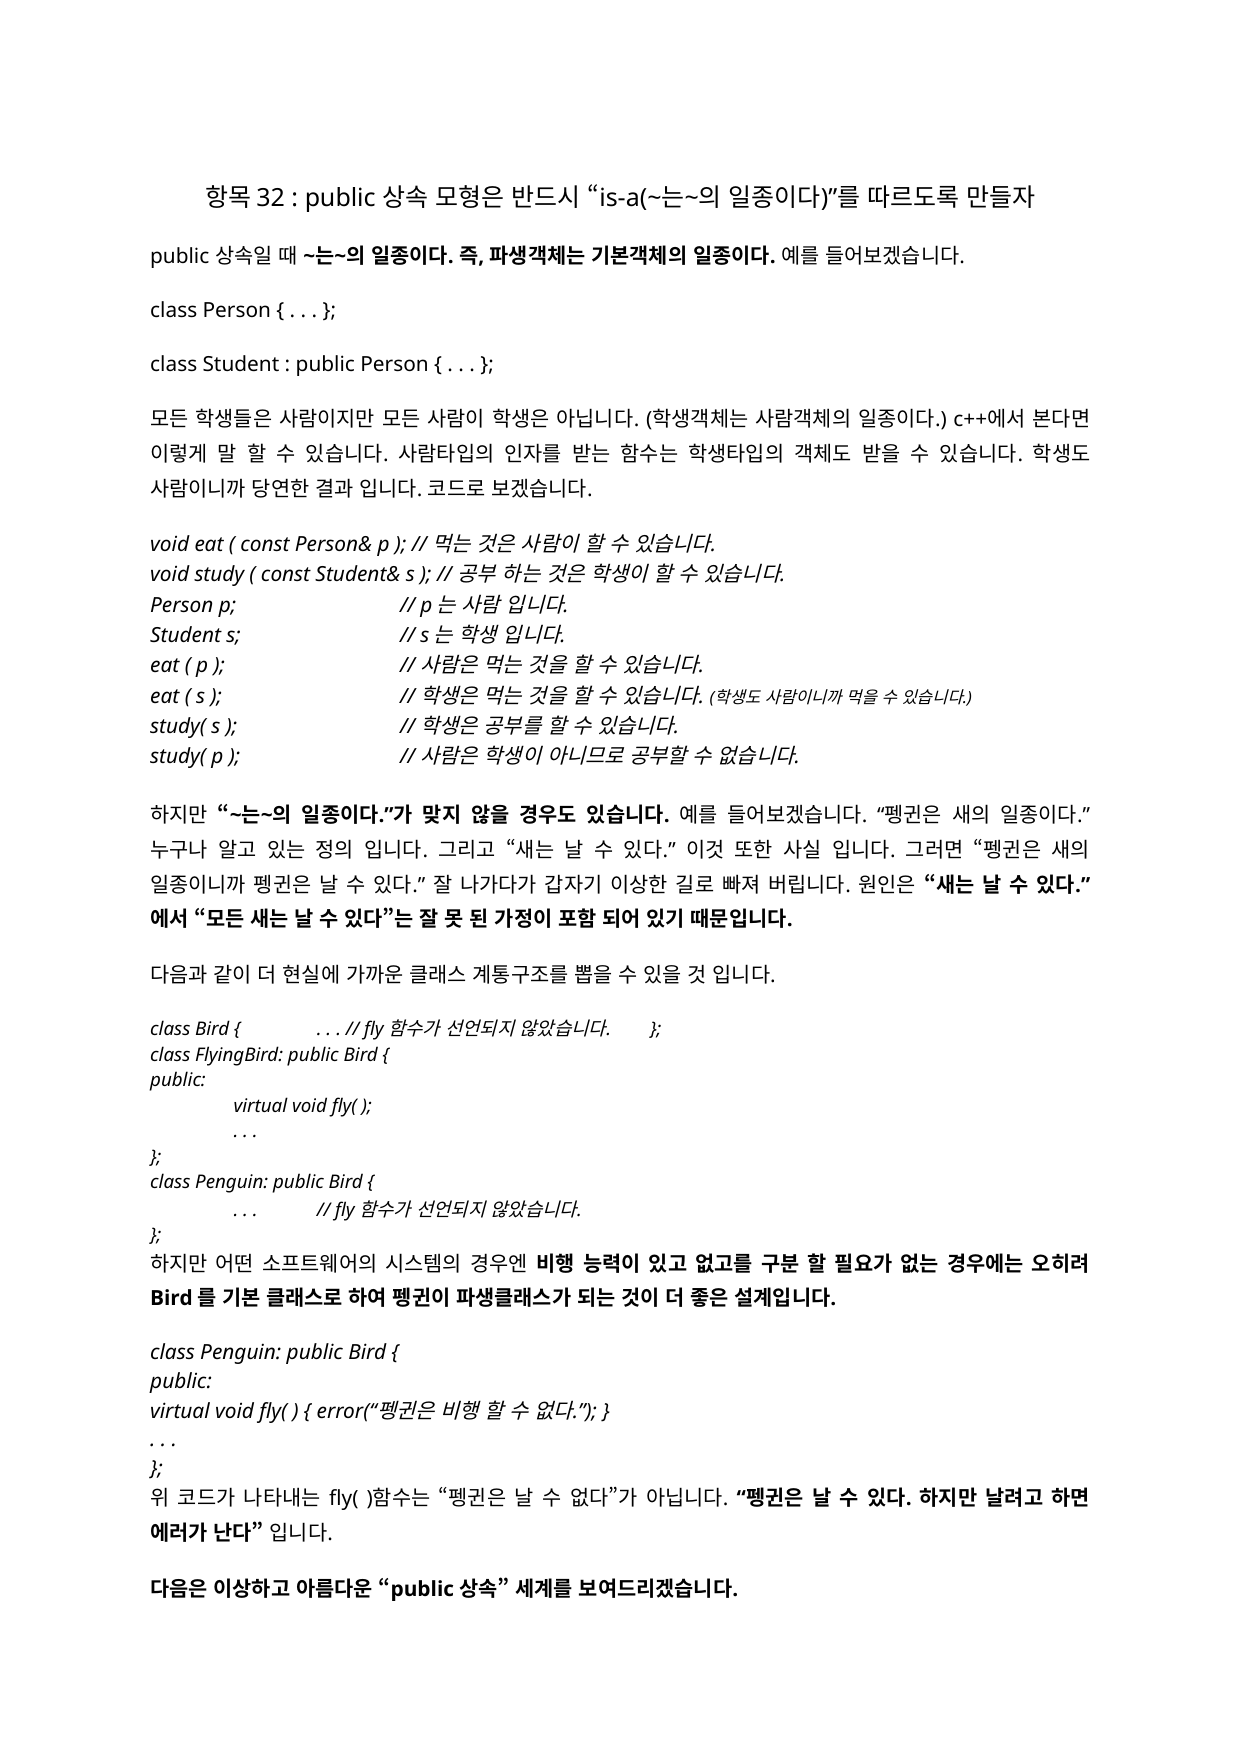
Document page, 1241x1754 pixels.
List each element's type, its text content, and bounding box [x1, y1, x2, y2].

text class Bird { . . . // fly 함수가 선언되지 않았습니다. }; [150, 1014, 1090, 1041]
text class FlyingBird: public Bird { [150, 1041, 1090, 1067]
text Person p; // p는 사람 입니다. [150, 588, 1090, 618]
text public 상속일 때 ~는~의 일종이다. 즉, 파생객체는 기본객체의 일종이다. 예를 들어보겠습니다. [150, 240, 1090, 270]
text class Penguin: public Bird { [150, 1169, 1090, 1194]
text }; [150, 1143, 1090, 1169]
text eat ( s ); // 학생은 먹는 것을 할 수 있습니다. (학생도 사람이니까 먹을 수 있습니다.) [150, 679, 1090, 709]
text 위 코드가 나타내는 fly( )함수는 “펭귄은 날 수 없다”가 아닙니다. “펭귄은 날 수 있다. 하지만 날려고 하면 에러가 난다” 입니다. [150, 1481, 1090, 1546]
text virtual void fly( ); [150, 1092, 1090, 1118]
text public: [150, 1366, 1090, 1394]
text virtual void fly( ) { error(“펭귄은 비행 할 수 없다.”); } [150, 1394, 1090, 1424]
text 모든 학생들은 사람이지만 모든 사람이 학생은 아닙니다. (학생객체는 사람객체의 일종이다.) c++에서 본다면 이렇게 말 할 수 있습니다. 사람타입의 인자를 받는 함수는 학생타입의 객체도 받을 수 있습니다. 학생도 사람이니까 당연한 결과 입니다. 코드로 보겠습니다. [150, 402, 1090, 502]
text class Student : public Person { . . . }; [150, 349, 1090, 377]
text eat ( p ); // 사람은 먹는 것을 할 수 있습니다. [150, 649, 1090, 679]
text . . . [150, 1424, 1090, 1453]
text class Person { . . . }; [150, 295, 1090, 324]
text . . . [150, 1118, 1090, 1143]
text 하지만 “~는~의 일종이다.”가 맞지 않을 경우도 있습니다. 예를 들어보겠습니다. “펭귄은 새의 일종이다.” 누구나 알고 있는 정의 입니다. 그리고 “새는 날 수 있다.” 이것 또한 사실 입니다. 그러면 “펭귄은 새의 일종이니까 펭귄은 날 수 있다.” 잘 나가다가 갑자기 이상한 길로 빠져 버립니다. 원인은 “새는 날 수 있다.”에서 “모든 새는 날 수 있다”는 잘 못 된 가정이 포함 되어 있기 때문입니다. [150, 798, 1090, 933]
text Student s; // s는 학생 입니다. [150, 618, 1090, 649]
text . . . // fly 함수가 선언되지 않았습니다. [150, 1194, 1090, 1221]
text public: [150, 1067, 1090, 1092]
text }; [150, 1453, 1090, 1481]
text void eat ( const Person& p ); // 먹는 것은 사람이 할 수 있습니다. [150, 527, 1090, 558]
text study( p ); // 사람은 학생이 아니므로 공부할 수 없습니다. [150, 739, 1090, 770]
text class Penguin: public Bird { [150, 1337, 1090, 1366]
text }; [150, 1221, 1090, 1247]
text void study ( const Student& s ); // 공부 하는 것은 학생이 할 수 있습니다. [150, 558, 1090, 588]
text 항목32 : public 상속 모형은 반드시 “is-a(~는~의 일종이다)”를 따르도록 만들자 [150, 177, 1090, 213]
text 하지만 어떤 소프트웨어의 시스템의 경우엔 비행 능력이 있고 없고를 구분 할 필요가 없는 경우에는 오히려 Bird를 기본 클래스로 하여 펭귄이 파생클래스가 되는 것이 더 좋은 설계입니다. [150, 1247, 1090, 1312]
text 다음과 같이 더 현실에 가까운 클래스 계통구조를 뽑을 수 있을 것 입니다. [150, 958, 1090, 989]
text study( s ); // 학생은 공부를 할 수 있습니다. [150, 709, 1090, 739]
text 다음은 이상하고 아름다운 “public 상속” 세계를 보여드리겠습니다. [150, 1572, 1090, 1602]
